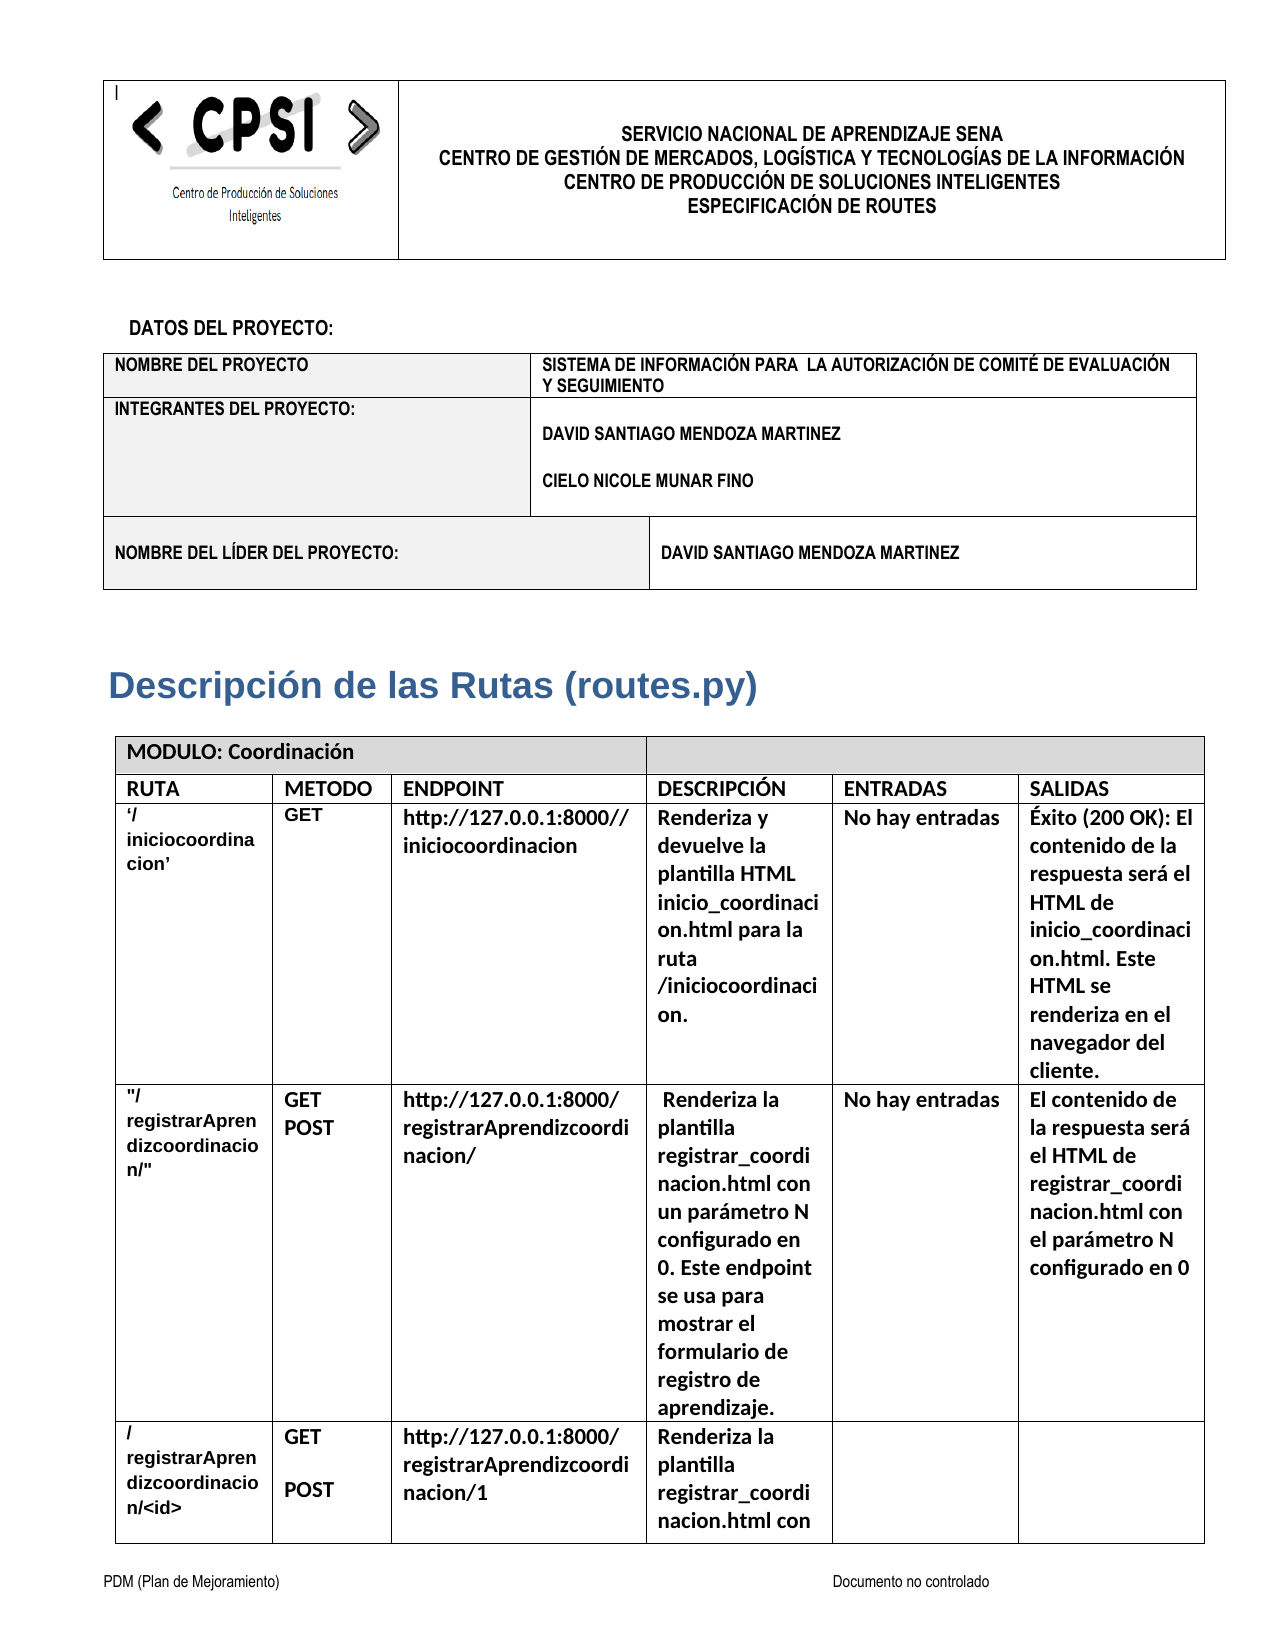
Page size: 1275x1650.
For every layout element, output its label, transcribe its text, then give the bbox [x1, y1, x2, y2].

table_header [647, 737, 1204, 773]
table_cell [833, 1422, 1018, 1543]
table_cell GET POST [273, 1085, 391, 1421]
table_cell Renderiza y devuelve la plantilla HTML inicio_coordinacion.html para la ruta /iniciocoordinacion. [647, 804, 832, 1084]
table_header MODULO: Coordinación [116, 737, 646, 773]
table_cell ‘/iniciocoordinacion’ [116, 804, 272, 1084]
table_cell GET POST [273, 1422, 391, 1543]
table_cell Renderiza la plantilla registrar_coordinacion.html con un parámetro N configurado en 0. Este endpoint se usa para mostrar el formulario de registro de aprendizaje. [647, 1085, 832, 1421]
table_header NOMBRE DEL PROYECTO [104, 354, 530, 397]
table_cell DAVID SANTIAGO MENDOZA MARTINEZ CIELO NICOLE MUNAR FINO [531, 398, 1196, 516]
table_cell http://127.0.0.1:8000//iniciocoordinacion [392, 804, 646, 1084]
table_cell GET [273, 804, 391, 1084]
table_cell http://127.0.0.1:8000/registrarAprendizcoordinacion/ [392, 1085, 646, 1421]
text Descripción de las Rutas (routes.py) [103, 664, 1204, 707]
table_cell http://127.0.0.1:8000/registrarAprendizcoordinacion/1 [392, 1422, 646, 1543]
table_cell [1019, 1422, 1204, 1543]
table_cell RUTA [116, 775, 272, 802]
table_cell No hay entradas [833, 804, 1018, 1084]
table_cell Éxito (200 OK): El contenido de la respuesta será el HTML de inicio_coordinacion.html. Este HTML se renderiza en el navegador del cliente. [1019, 804, 1204, 1084]
table_cell DAVID SANTIAGO MENDOZA MARTINEZ [650, 517, 1196, 589]
table_cell INTEGRANTES DEL PROYECTO: [104, 398, 530, 516]
table_cell DESCRIPCIÓN [647, 775, 832, 802]
table_cell NOMBRE DEL LÍDER DEL PROYECTO: [104, 517, 649, 589]
table_cell ENDPOINT [392, 775, 646, 802]
table_cell El contenido de la respuesta será el HTML de registrar_coordinacion.html con el parámetro N configurado en 0 [1019, 1085, 1204, 1421]
table_cell METODO [273, 775, 391, 802]
table_cell No hay entradas [833, 1085, 1018, 1421]
picture [129, 81, 385, 229]
table_cell /registrarAprendizcoordinacion/<id> [116, 1422, 272, 1543]
table_cell ENTRADAS [833, 775, 1018, 802]
table_header SISTEMA DE INFORMACIÓN PARA LA AUTORIZACIÓN DE COMITÉ DE EVALUACIÓN Y SEGUIMIENTO [531, 354, 1196, 397]
table_cell "/registrarAprendizcoordinacion/" [116, 1085, 272, 1421]
table_cell SALIDAS [1019, 775, 1204, 802]
text DATOS DEL PROYECTO: [103, 316, 1204, 340]
